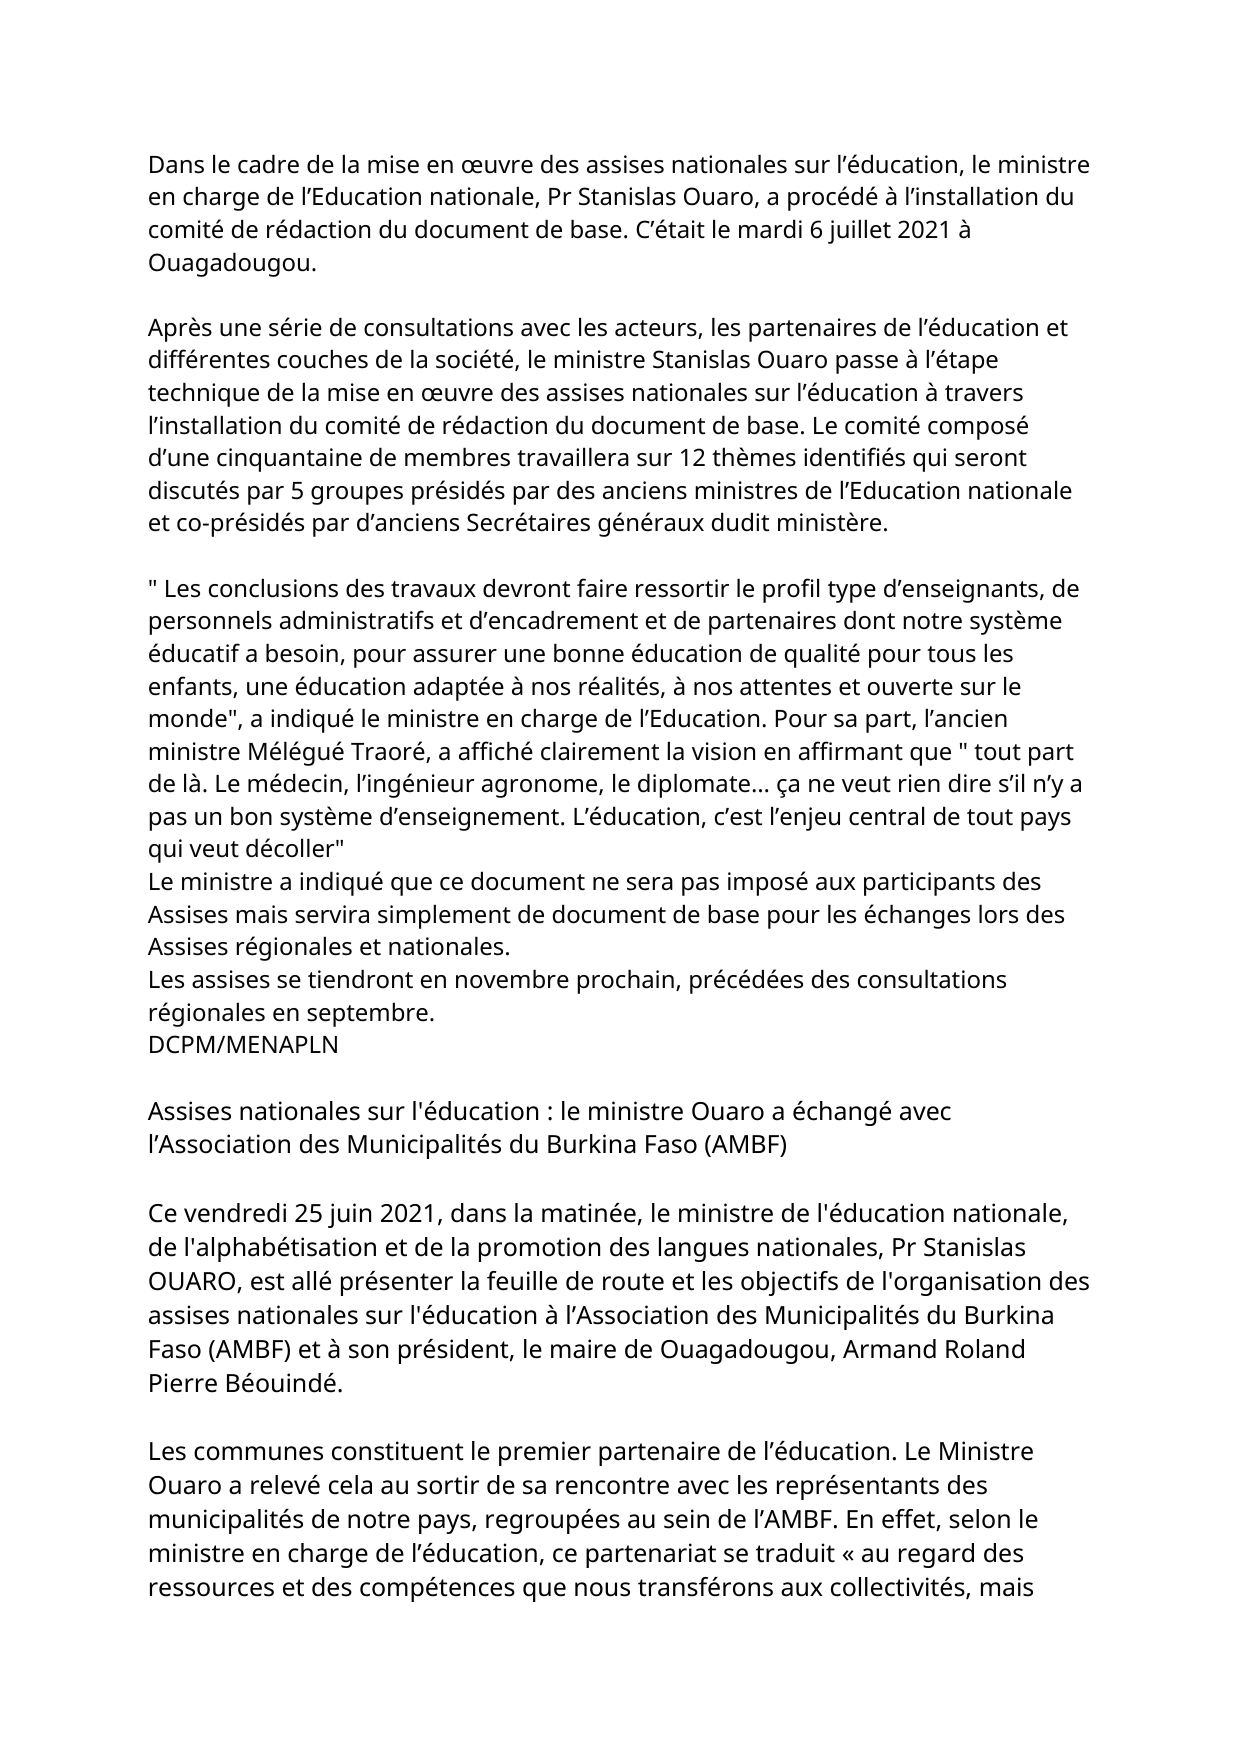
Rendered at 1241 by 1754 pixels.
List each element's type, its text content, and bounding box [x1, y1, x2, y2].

text Assises nationales sur l'éducation : le ministre Ouaro a échangé avec l’Association des Municipalités du Burkina Faso (AMBF) [148, 1093, 1093, 1161]
text DCPM/MENAPLN [148, 1028, 1093, 1061]
text " Les conclusions des travaux devront faire ressortir le profil type d’enseignants, de personnels administratifs et d’encadrement et de partenaires dont notre système éducatif a besoin, pour assurer une bonne éducation de qualité pour tous les enfants, une éducation adaptée à nos réalités, à nos attentes et ouverte sur le monde", a indiqué le ministre en charge de l’Education. Pour sa part, l’ancien ministre Mélégué Traoré, a affiché clairement la vision en affirmant que " tout part de là. Le médecin, l’ingénieur agronome, le diplomate… ça ne veut rien dire s’il n’y a pas un bon système d’enseignement. L’éducation, c’est l’enjeu central de tout pays qui veut décoller" [148, 571, 1093, 865]
text Ce vendredi 25 juin 2021, dans la matinée, le ministre de l'éducation nationale, de l'alphabétisation et de la promotion des langues nationales, Pr Stanislas OUARO, est allé présenter la feuille de route et les objectifs de l'organisation des assises nationales sur l'éducation à l’Association des Municipalités du Burkina Faso (AMBF) et à son président, le maire de Ouagadougou, Armand Roland Pierre Béouindé. [148, 1195, 1093, 1400]
text Après une série de consultations avec les acteurs, les partenaires de l’éducation et différentes couches de la société, le ministre Stanislas Ouaro passe à l’étape technique de la mise en œuvre des assises nationales sur l’éducation à travers l’installation du comité de rédaction du document de base. Le comité composé d’une cinquantaine de membres travaillera sur 12 thèmes identifiés qui seront discutés par 5 groupes présidés par des anciens ministres de l’Education nationale et co-présidés par d’anciens Secrétaires généraux dudit ministère. [148, 311, 1093, 539]
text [148, 1434, 1093, 1604]
text Dans le cadre de la mise en œuvre des assises nationales sur l’éducation, le ministre en charge de l’Education nationale, Pr Stanislas Ouaro, a procédé à l’installation du comité de rédaction du document de base. C’était le mardi 6 juillet 2021 à Ouagadougou. [148, 148, 1093, 278]
text Les assises se tiendront en novembre prochain, précédées des consultations régionales en septembre. [148, 963, 1093, 1028]
text Le ministre a indiqué que ce document ne sera pas imposé aux participants des Assises mais servira simplement de document de base pour les échanges lors des Assises régionales et nationales. [148, 865, 1093, 963]
